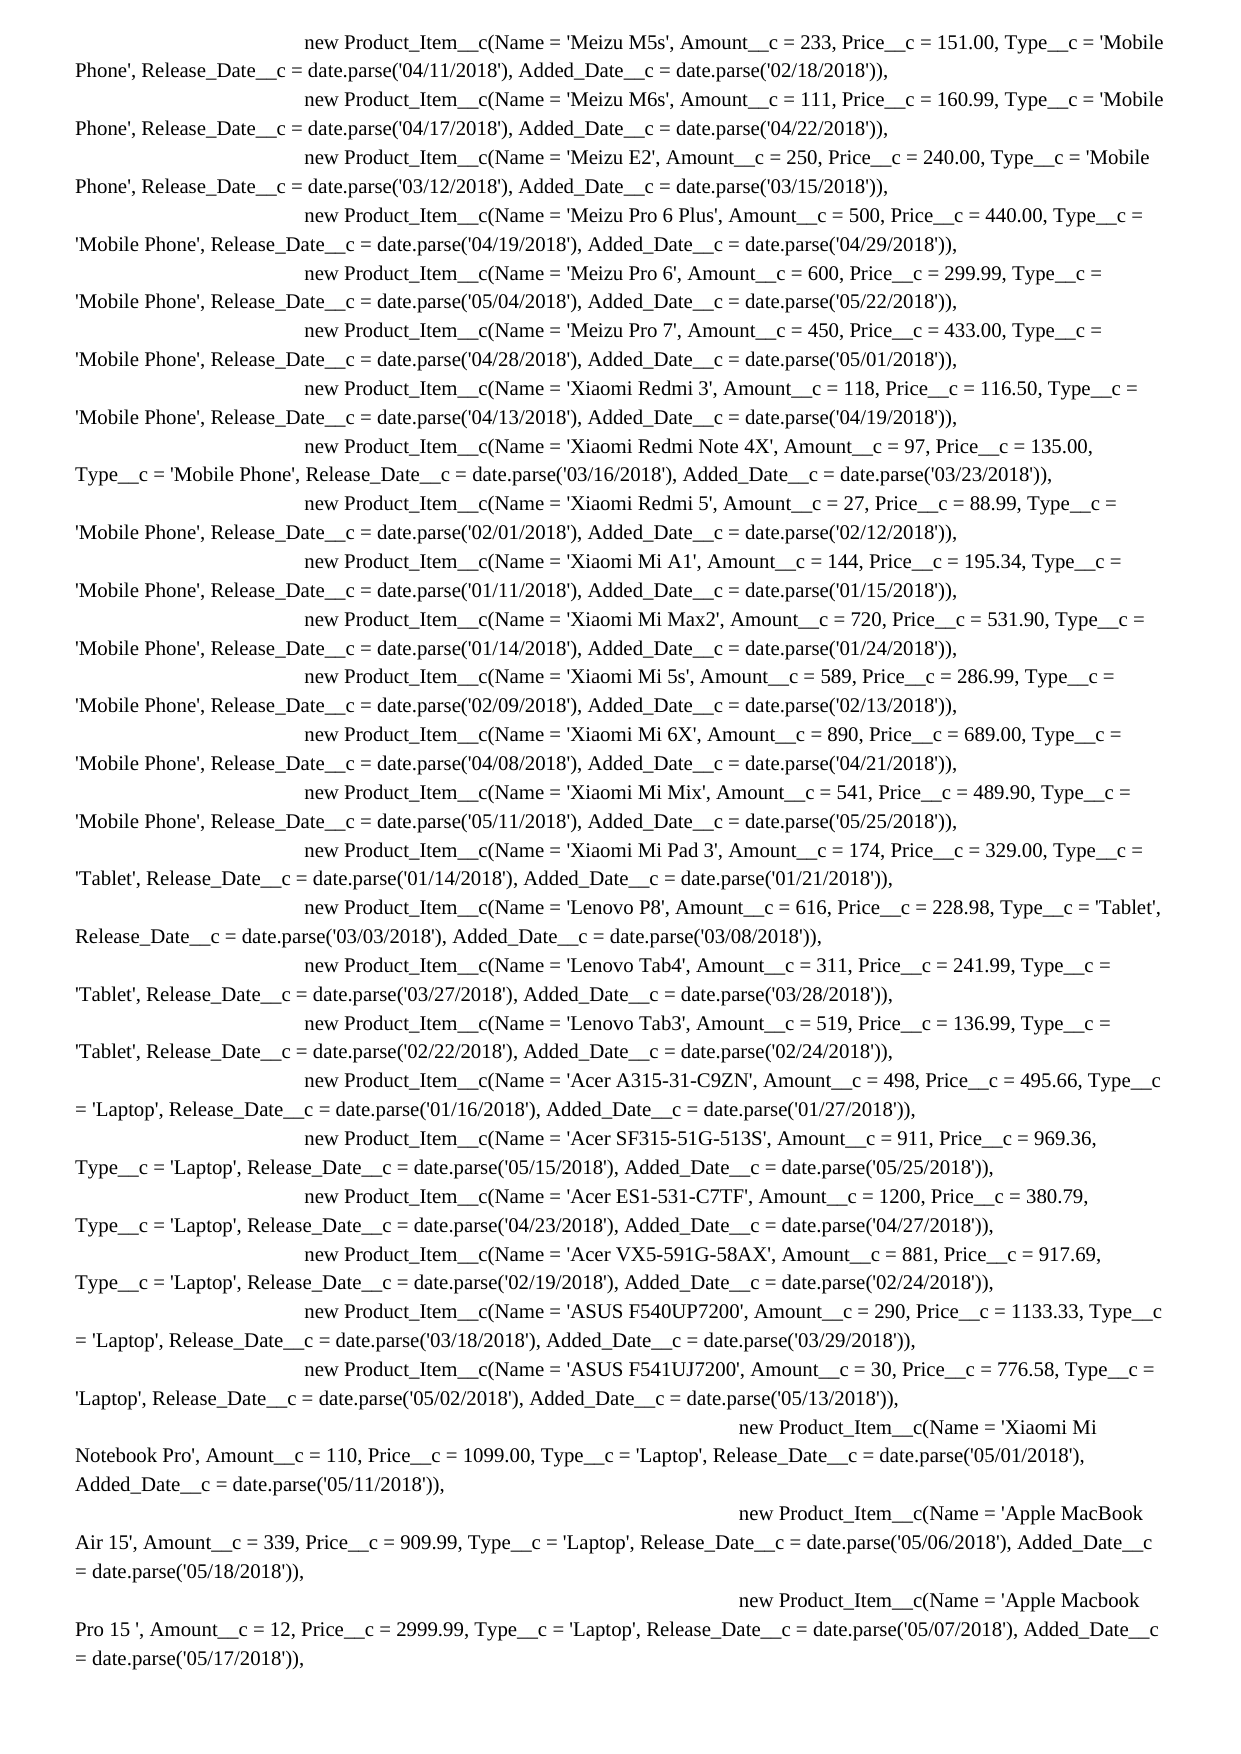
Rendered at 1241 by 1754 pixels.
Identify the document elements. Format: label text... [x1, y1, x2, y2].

text new Product_Item__c(Name = 'Acer ES1-531-C7TF', Amount__c = 1200, Price__c = 380.79, Type__c = 'Laptop', Release_Date__c = date.parse('04/23/2018'), Added_Date__c = date.parse('04/27/2018')), [75, 1184, 1165, 1237]
text new Product_Item__c(Name = 'Xiaomi Redmi 3', Amount__c = 118, Price__c = 116.50, Type__c = 'Mobile Phone', Release_Date__c = date.parse('04/13/2018'), Added_Date__c = date.parse('04/19/2018')), [75, 376, 1165, 429]
text new Product_Item__c(Name = 'Lenovo Tab3', Amount__c = 519, Price__c = 136.99, Type__c = 'Tablet', Release_Date__c = date.parse('02/22/2018'), Added_Date__c = date.parse('02/24/2018')), [75, 1011, 1165, 1063]
text new Product_Item__c(Name = 'Apple Macbook Pro 15 ', Amount__c = 12, Price__c = 2999.99, Type__c = 'Laptop', Release_Date__c = date.parse('05/07/2018'), Added_Date__c = date.parse('05/17/2018')), [75, 1588, 1165, 1669]
text new Product_Item__c(Name = 'Xiaomi Mi A1', Amount__c = 144, Price__c = 195.34, Type__c = 'Mobile Phone', Release_Date__c = date.parse('01/11/2018'), Added_Date__c = date.parse('01/15/2018')), [75, 549, 1165, 602]
text new Product_Item__c(Name = 'Xiaomi Mi Max2', Amount__c = 720, Price__c = 531.90, Type__c = 'Mobile Phone', Release_Date__c = date.parse('01/14/2018'), Added_Date__c = date.parse('01/24/2018')), [75, 607, 1165, 659]
text new Product_Item__c(Name = 'Meizu M6s', Amount__c = 111, Price__c = 160.99, Type__c = 'Mobile Phone', Release_Date__c = date.parse('04/17/2018'), Added_Date__c = date.parse('04/22/2018')), [75, 87, 1165, 140]
text new Product_Item__c(Name = 'ASUS F541UJ7200', Amount__c = 30, Price__c = 776.58, Type__c = 'Laptop', Release_Date__c = date.parse('05/02/2018'), Added_Date__c = date.parse('05/13/2018')), [75, 1357, 1165, 1410]
text new Product_Item__c(Name = 'Apple MacBook Air 15', Amount__c = 339, Price__c = 909.99, Type__c = 'Laptop', Release_Date__c = date.parse('05/06/2018'), Added_Date__c = date.parse('05/18/2018')), [75, 1501, 1165, 1583]
text new Product_Item__c(Name = 'Acer VX5-591G-58AX', Amount__c = 881, Price__c = 917.69, Type__c = 'Laptop', Release_Date__c = date.parse('02/19/2018'), Added_Date__c = date.parse('02/24/2018')), [75, 1241, 1165, 1294]
text new Product_Item__c(Name = 'Meizu E2', Amount__c = 250, Price__c = 240.00, Type__c = 'Mobile Phone', Release_Date__c = date.parse('03/12/2018'), Added_Date__c = date.parse('03/15/2018')), [75, 145, 1165, 198]
text new Product_Item__c(Name = 'Xiaomi Mi 6X', Amount__c = 890, Price__c = 689.00, Type__c = 'Mobile Phone', Release_Date__c = date.parse('04/08/2018'), Added_Date__c = date.parse('04/21/2018')), [75, 722, 1165, 775]
text new Product_Item__c(Name = 'Meizu Pro 6 Plus', Amount__c = 500, Price__c = 440.00, Type__c = 'Mobile Phone', Release_Date__c = date.parse('04/19/2018'), Added_Date__c = date.parse('04/29/2018')), [75, 203, 1165, 256]
text new Product_Item__c(Name = 'ASUS F540UP7200', Amount__c = 290, Price__c = 1133.33, Type__c = 'Laptop', Release_Date__c = date.parse('03/18/2018'), Added_Date__c = date.parse('03/29/2018')), [75, 1299, 1165, 1352]
text new Product_Item__c(Name = 'Xiaomi Mi 5s', Amount__c = 589, Price__c = 286.99, Type__c = 'Mobile Phone', Release_Date__c = date.parse('02/09/2018'), Added_Date__c = date.parse('02/13/2018')), [75, 664, 1165, 717]
text new Product_Item__c(Name = 'Acer SF315-51G-513S', Amount__c = 911, Price__c = 969.36, Type__c = 'Laptop', Release_Date__c = date.parse('05/15/2018'), Added_Date__c = date.parse('05/25/2018')), [75, 1126, 1165, 1179]
text new Product_Item__c(Name = 'Xiaomi Mi Mix', Amount__c = 541, Price__c = 489.90, Type__c = 'Mobile Phone', Release_Date__c = date.parse('05/11/2018'), Added_Date__c = date.parse('05/25/2018')), [75, 780, 1165, 833]
text new Product_Item__c(Name = 'Meizu Pro 6', Amount__c = 600, Price__c = 299.99, Type__c = 'Mobile Phone', Release_Date__c = date.parse('05/04/2018'), Added_Date__c = date.parse('05/22/2018')), [75, 260, 1165, 313]
text new Product_Item__c(Name = 'Meizu Pro 7', Amount__c = 450, Price__c = 433.00, Type__c = 'Mobile Phone', Release_Date__c = date.parse('04/28/2018'), Added_Date__c = date.parse('05/01/2018')), [75, 318, 1165, 371]
text new Product_Item__c(Name = 'Lenovo P8', Amount__c = 616, Price__c = 228.98, Type__c = 'Tablet', Release_Date__c = date.parse('03/03/2018'), Added_Date__c = date.parse('03/08/2018')), [75, 895, 1165, 948]
text new Product_Item__c(Name = 'Meizu M5s', Amount__c = 233, Price__c = 151.00, Type__c = 'Mobile Phone', Release_Date__c = date.parse('04/11/2018'), Added_Date__c = date.parse('02/18/2018')), [75, 29, 1165, 82]
text new Product_Item__c(Name = 'Xiaomi Mi Pad 3', Amount__c = 174, Price__c = 329.00, Type__c = 'Tablet', Release_Date__c = date.parse('01/14/2018'), Added_Date__c = date.parse('01/21/2018')), [75, 837, 1165, 890]
text new Product_Item__c(Name = 'Xiaomi Mi Notebook Pro', Amount__c = 110, Price__c = 1099.00, Type__c = 'Laptop', Release_Date__c = date.parse('05/01/2018'), Added_Date__c = date.parse('05/11/2018')), [75, 1414, 1165, 1496]
text new Product_Item__c(Name = 'Acer A315-31-C9ZN', Amount__c = 498, Price__c = 495.66, Type__c = 'Laptop', Release_Date__c = date.parse('01/16/2018'), Added_Date__c = date.parse('01/27/2018')), [75, 1068, 1165, 1121]
text new Product_Item__c(Name = 'Xiaomi Redmi Note 4X', Amount__c = 97, Price__c = 135.00, Type__c = 'Mobile Phone', Release_Date__c = date.parse('03/16/2018'), Added_Date__c = date.parse('03/23/2018')), [75, 433, 1165, 486]
text new Product_Item__c(Name = 'Lenovo Tab4', Amount__c = 311, Price__c = 241.99, Type__c = 'Tablet', Release_Date__c = date.parse('03/27/2018'), Added_Date__c = date.parse('03/28/2018')), [75, 953, 1165, 1006]
text new Product_Item__c(Name = 'Xiaomi Redmi 5', Amount__c = 27, Price__c = 88.99, Type__c = 'Mobile Phone', Release_Date__c = date.parse('02/01/2018'), Added_Date__c = date.parse('02/12/2018')), [75, 491, 1165, 544]
